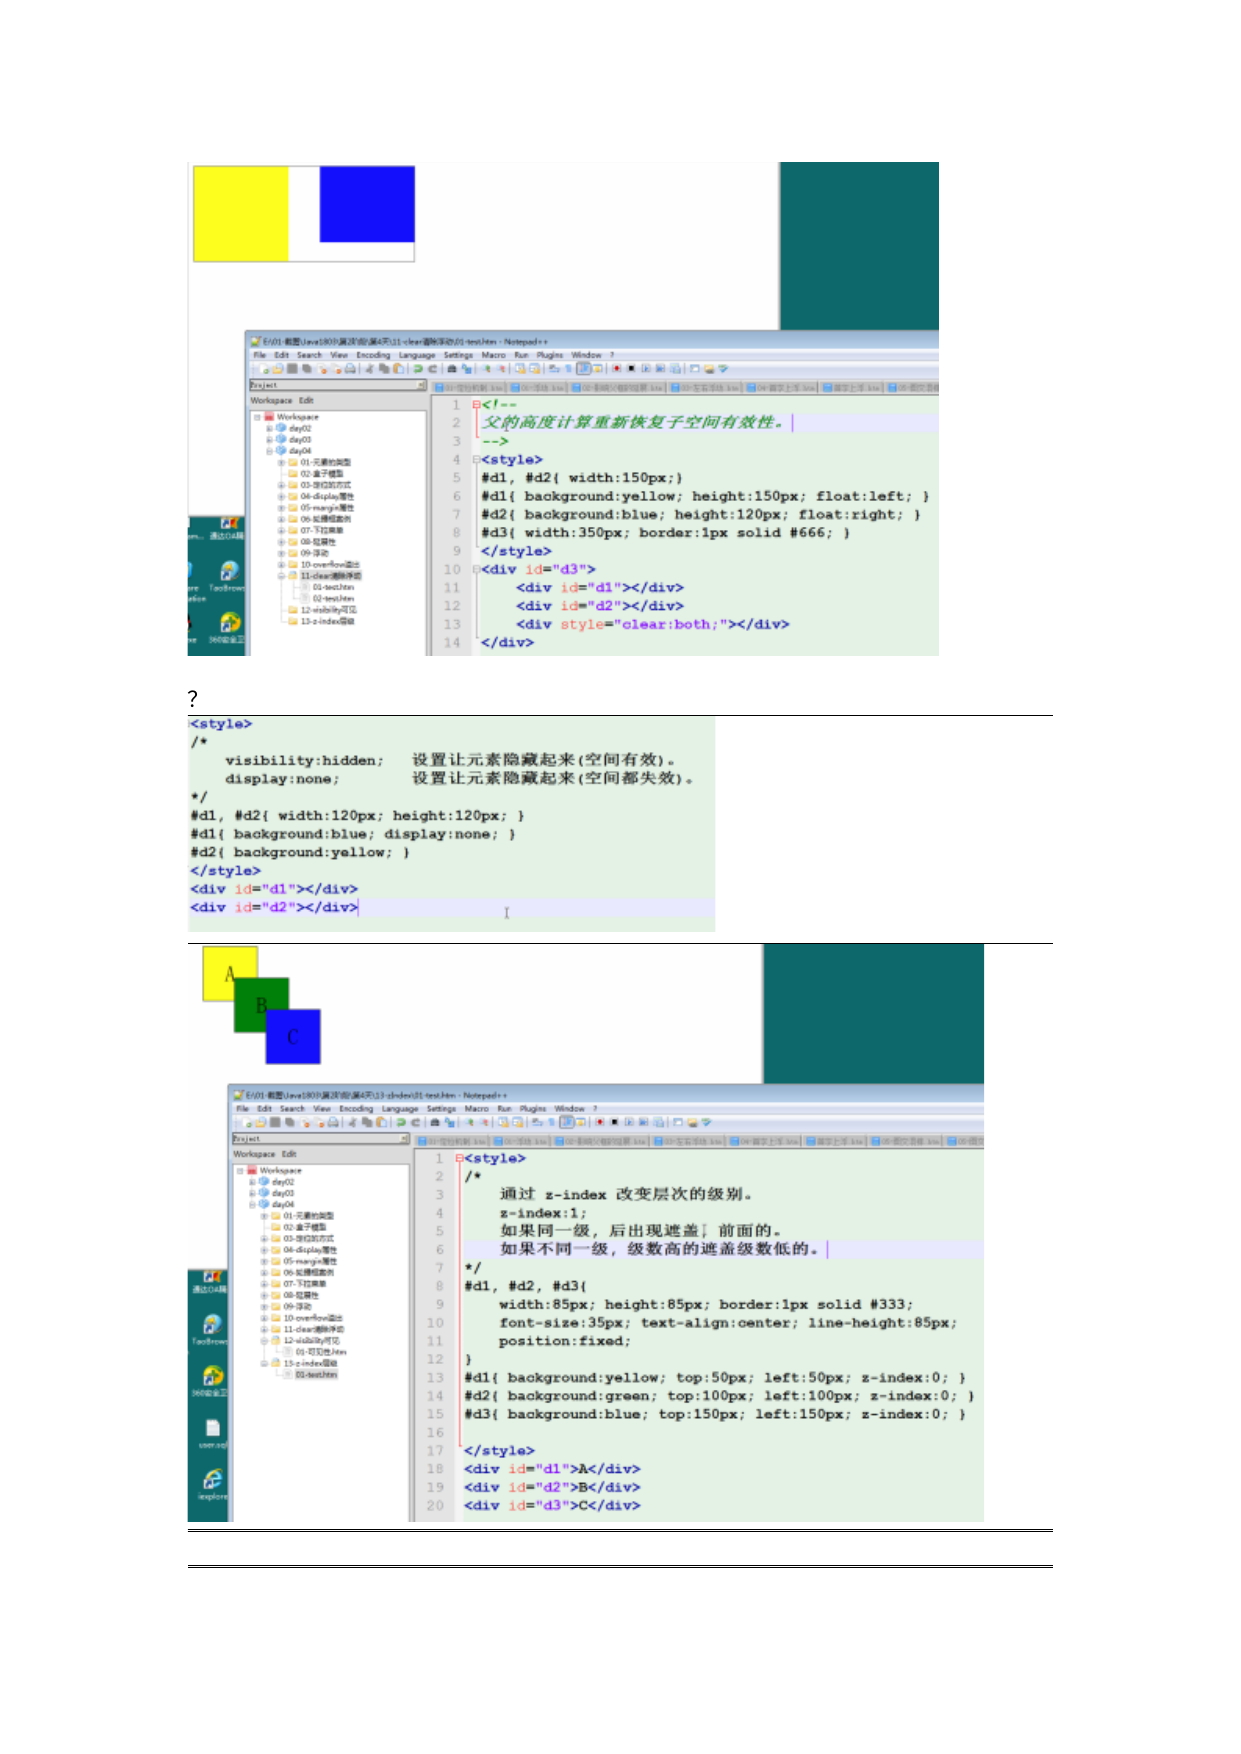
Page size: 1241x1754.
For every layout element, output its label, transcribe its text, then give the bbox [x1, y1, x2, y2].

text ？ [187, 682, 1053, 714]
picture [187, 162, 939, 656]
picture [187, 716, 716, 932]
picture [187, 944, 985, 1522]
